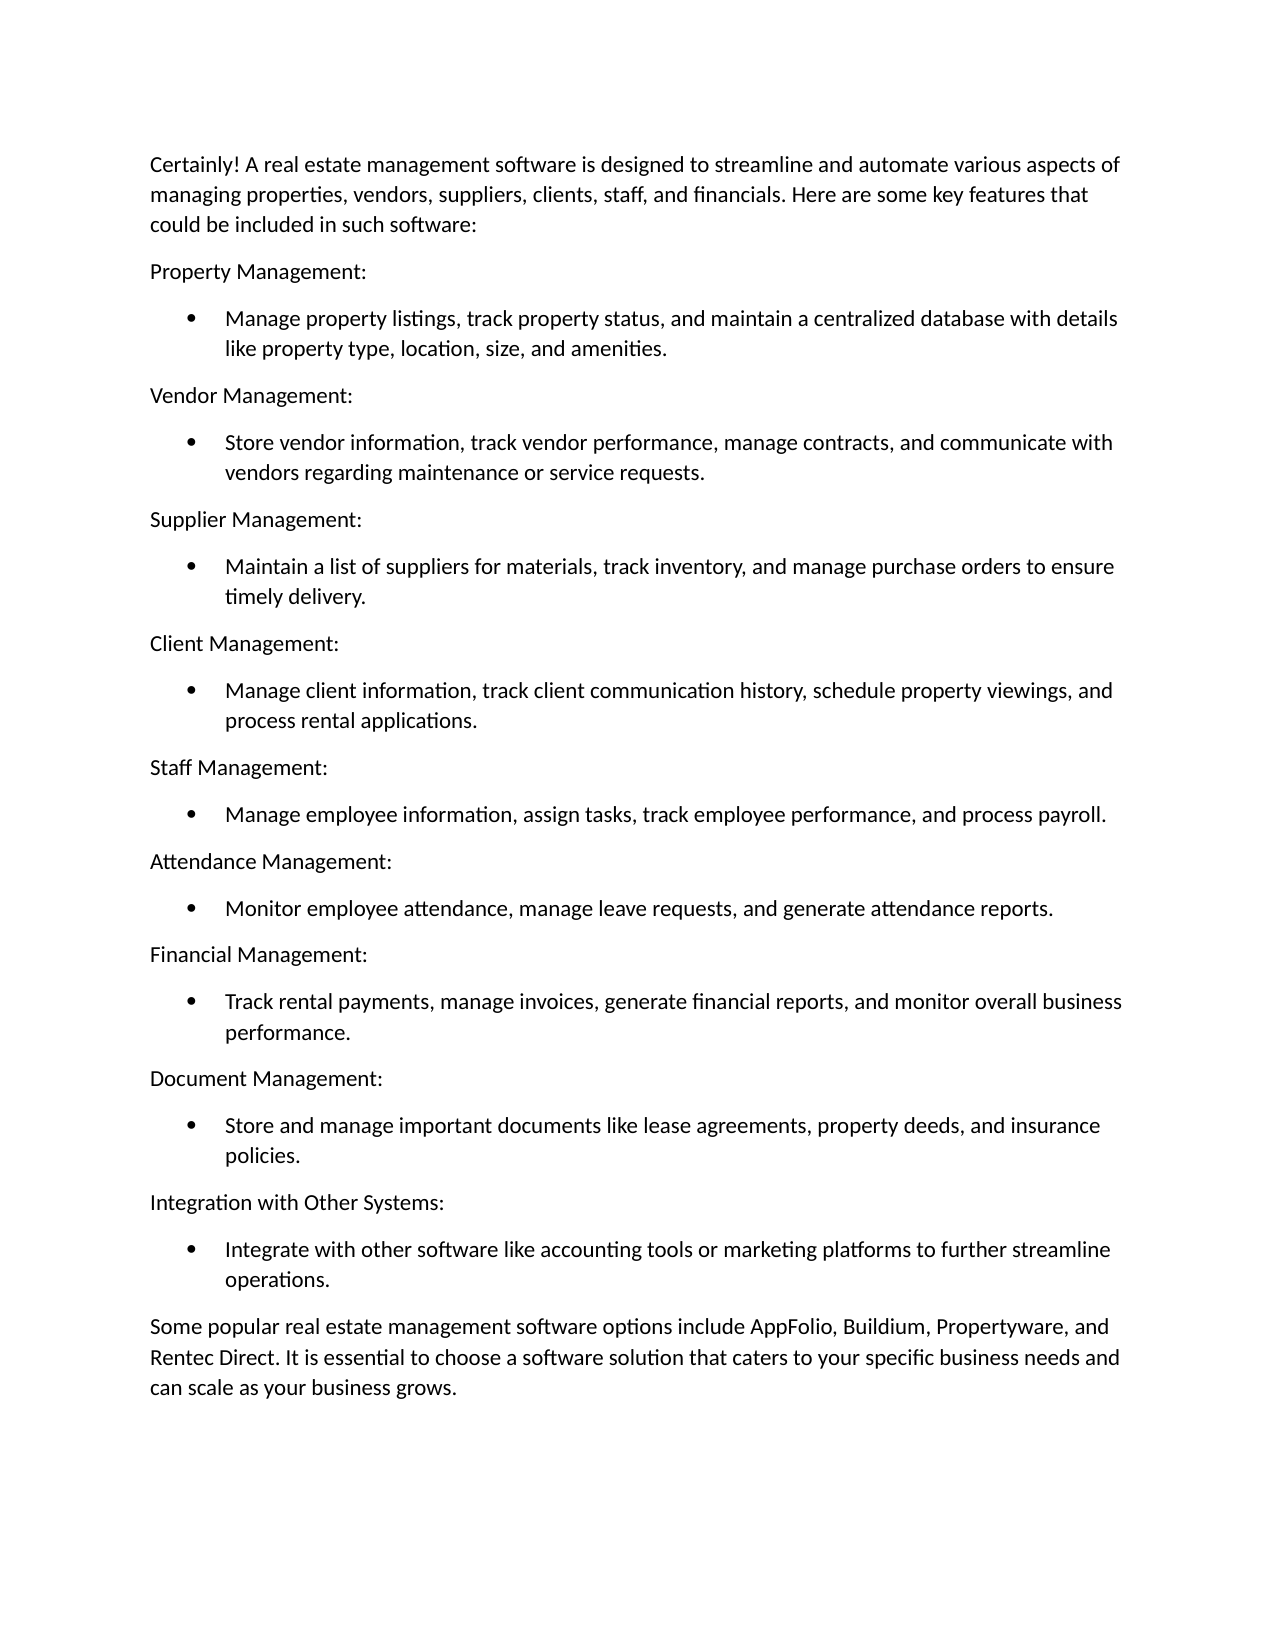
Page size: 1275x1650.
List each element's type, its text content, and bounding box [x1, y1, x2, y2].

list Maintain a list of suppliers for materials, track inventory, and manage purchase orders to ensure timely delivery. [187, 552, 1125, 610]
list Manage employee information, assign tasks, track employee performance, and process payroll. [187, 800, 1125, 828]
text Vendor Management: [150, 381, 1125, 409]
list Store vendor information, track vendor performance, manage contracts, and communicate with vendors regarding maintenance or service requests. [187, 428, 1125, 486]
list Manage property listings, track property status, and maintain a centralized database with details like property type, location, size, and amenities. [187, 304, 1125, 362]
list Store and manage important documents like lease agreements, property deeds, and insurance policies. [187, 1111, 1125, 1170]
text Supplier Management: [150, 505, 1125, 533]
text Integration with Other Systems: [150, 1188, 1125, 1217]
text Client Management: [150, 629, 1125, 657]
list Track rental payments, manage invoices, generate financial reports, and monitor overall business performance. [187, 987, 1125, 1046]
text Document Management: [150, 1064, 1125, 1093]
list Integrate with other software like accounting tools or marketing platforms to further streamline operations. [187, 1235, 1125, 1294]
text Some popular real estate management software options include AppFolio, Buildium, Propertyware, and Rentec Direct. It is essential to choose a software solution that caters to your specific business needs and can scale as your business grows. [150, 1312, 1125, 1401]
list Manage client information, track client communication history, schedule property viewings, and process rental applications. [187, 676, 1125, 734]
text Certainly! A real estate management software is designed to streamline and automate various aspects of managing properties, vendors, suppliers, clients, staff, and financials. Here are some key features that could be included in such software: [150, 150, 1125, 238]
text Financial Management: [150, 941, 1125, 969]
text Staff Management: [150, 753, 1125, 781]
list Monitor employee attendance, manage leave requests, and generate attendance reports. [187, 894, 1125, 922]
text Property Management: [150, 257, 1125, 285]
text Attendance Management: [150, 847, 1125, 875]
